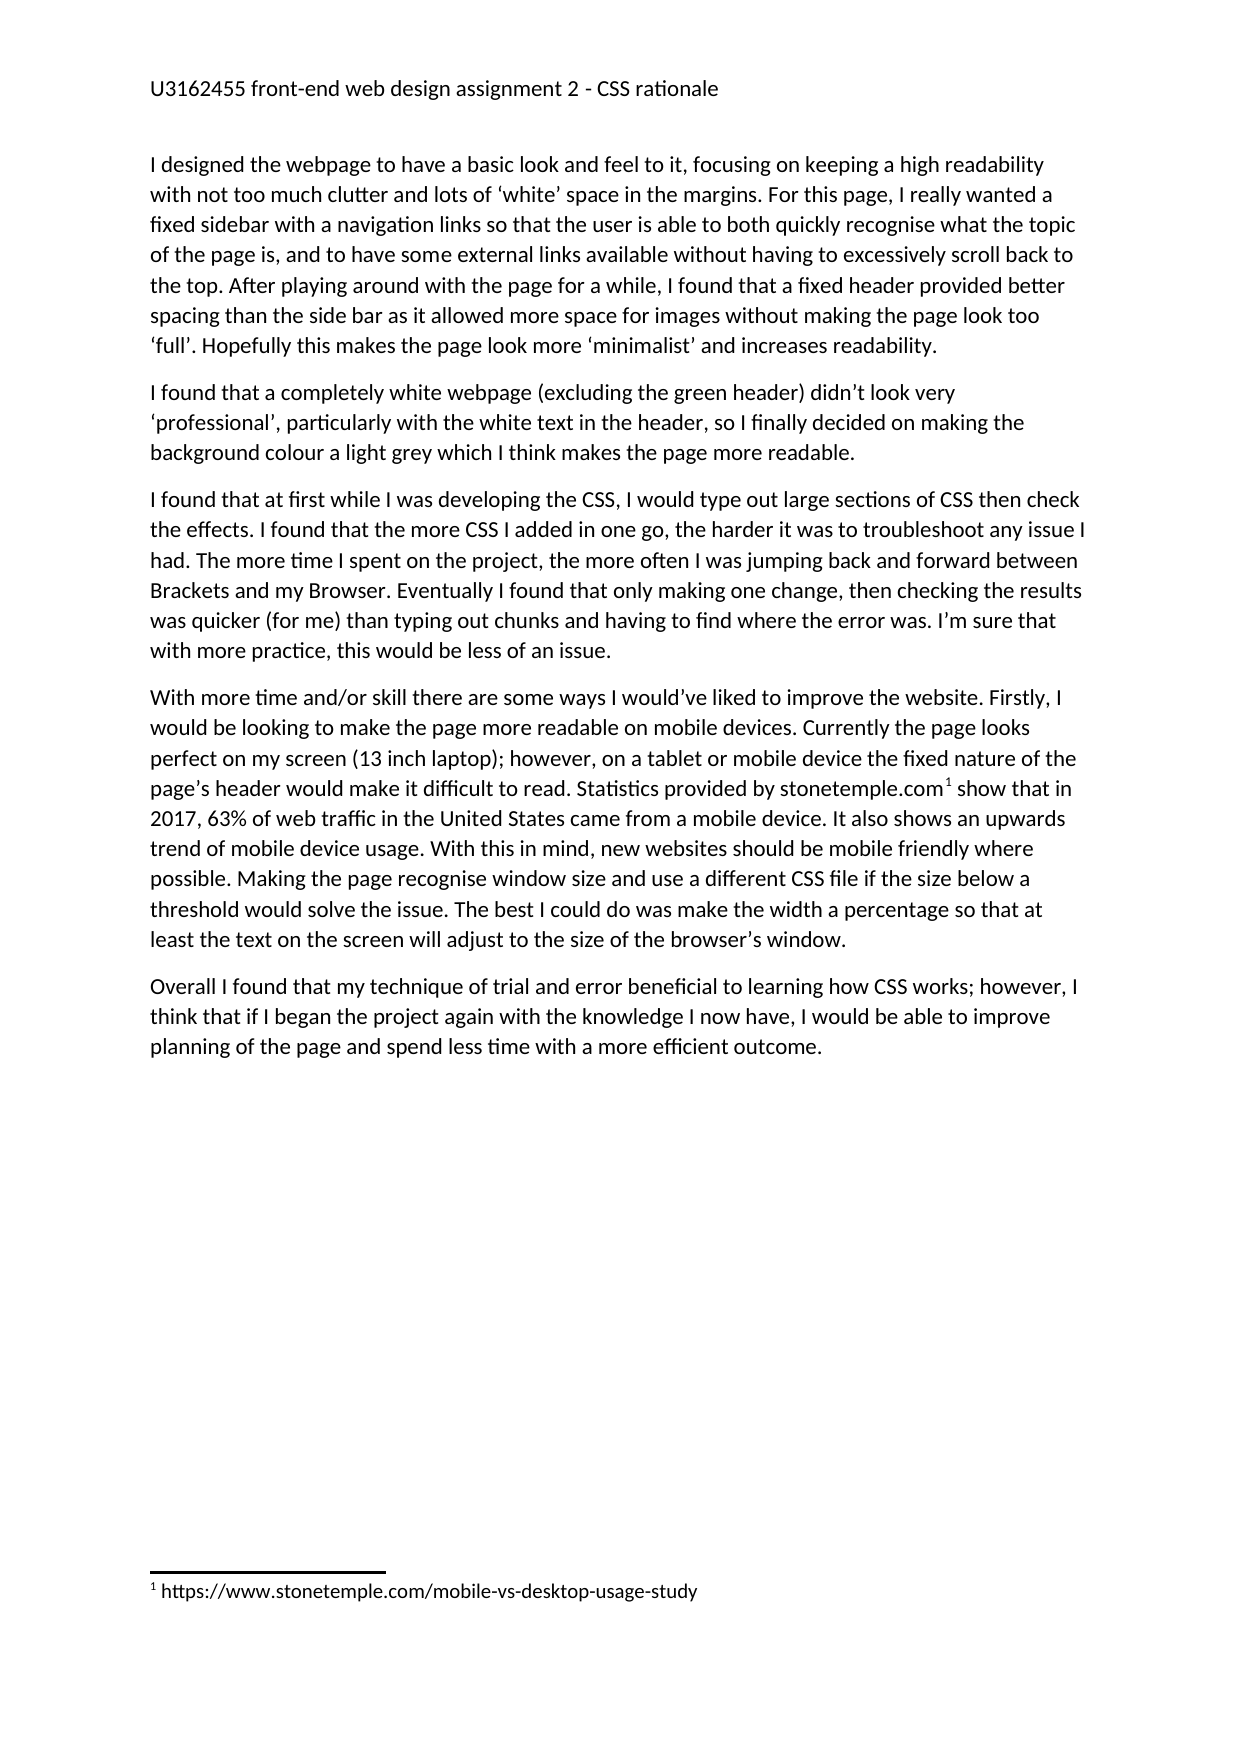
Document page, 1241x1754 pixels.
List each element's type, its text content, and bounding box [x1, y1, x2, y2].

text I found that a completely white webpage (excluding the green header) didn’t look very ‘professional’, particularly with the white text in the header, so I finally decided on making the background colour a light grey which I think makes the page more readable. [150, 378, 1090, 467]
text With more time and/or skill there are some ways I would’ve liked to improve the website. Firstly, I would be looking to make the page more readable on mobile devices. Currently the page looks perfect on my screen (13 inch laptop); however, on a tablet or mobile device the fixed nature of the page’s header would make it difficult to read. Statistics provided by stonetemple.com show that in 2017, 63% of web traffic in the United States came from a mobile device. It also shows an upwards trend of mobile device usage. With this in mind, new websites should be mobile friendly where possible. Making the page recognise window size and use a different CSS file if the size below a threshold would solve the issue. The best I could do was make the width a percentage so that at least the text on the screen will adjust to the size of the browser’s window. [150, 683, 1090, 953]
text Overall I found that my technique of trial and error beneficial to learning how CSS works; however, I think that if I began the project again with the knowledge I now have, I would be able to improve planning of the page and spend less time with a more efficient outcome. [150, 972, 1090, 1060]
text I found that at first while I was developing the CSS, I would type out large sections of CSS then check the effects. I found that the more CSS I added in one go, the harder it was to troubleshoot any issue I had. The more time I spent on the project, the more often I was jumping back and forward between Brackets and my Browser. Eventually I found that only making one change, then checking the results was quicker (for me) than typing out chunks and having to find where the error was. I’m sure that with more practice, this would be less of an issue. [150, 485, 1090, 664]
text I designed the webpage to have a basic look and feel to it, focusing on keeping a high readability with not too much clutter and lots of ‘white’ space in the margins. For this page, I really wanted a fixed sidebar with a navigation links so that the user is able to both quickly recognise what the topic of the page is, and to have some external links available without having to excessively scroll back to the top. After playing around with the page for a while, I found that a fixed header provided better spacing than the side bar as it allowed more space for images without making the page look too ‘full’. Hopefully this makes the page look more ‘minimalist’ and increases readability. [150, 150, 1090, 359]
